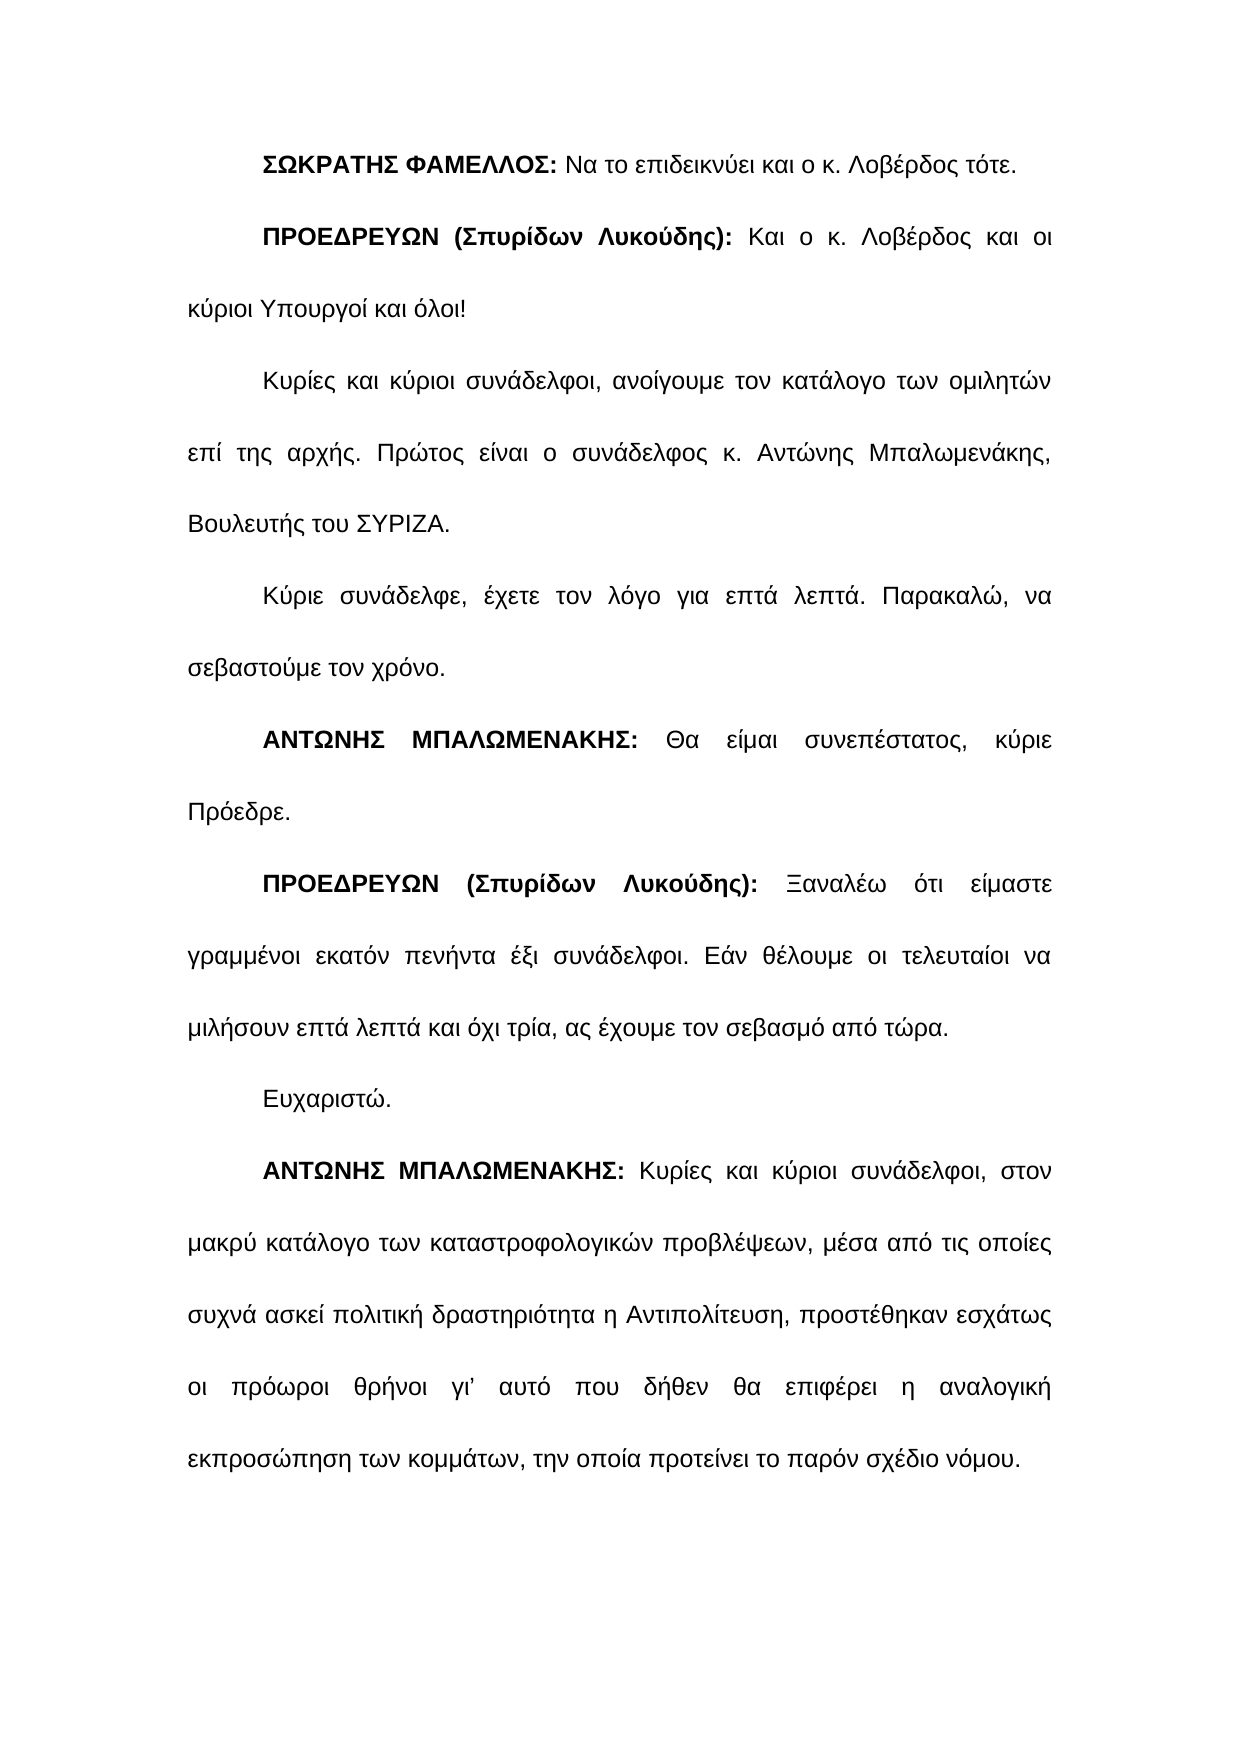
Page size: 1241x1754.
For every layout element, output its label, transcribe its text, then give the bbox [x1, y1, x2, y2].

text ΑΝΤΩΝΗΣ ΜΠΑΛΩΜΕΝΑΚΗΣ: Θα είμαι συνεπέστατος, κύριε Πρόεδρε. [187, 725, 1053, 826]
text ΣΩΚΡΑΤΗΣ ΦΑΜΕΛΛΟΣ: Να το επιδεικνύει και ο κ. Λοβέρδος τότε. [187, 150, 1053, 179]
text ΠΡΟΕΔΡΕΥΩΝ (Σπυρίδων Λυκούδης): Και ο κ. Λοβέρδος και οι κύριοι Υπουργοί και όλοι! [187, 222, 1053, 322]
text Ευχαριστώ. [187, 1084, 1053, 1113]
text Κυρίες και κύριοι συνάδελφοι, ανοίγουμε τον κατάλογο των ομιλητών επί της αρχής. Πρώτος είναι ο συνάδελφος κ. Αντώνης Μπαλωμενάκης, Βουλευτής του ΣΥΡΙΖΑ. [187, 366, 1053, 538]
text ΑΝΤΩΝΗΣ ΜΠΑΛΩΜΕΝΑΚΗΣ: Κυρίες και κύριοι συνάδελφοι, στον μακρύ κατάλογο των καταστροφολογικών προβλέψεων, μέσα από τις οποίες συχνά ασκεί πολιτική δραστηριότητα η Αντιπολίτευση, προστέθηκαν εσχάτως οι πρόωροι θρήνοι γι’ αυτό που δήθεν θα επιφέρει η αναλογική εκπροσώπηση των κομμάτων, την οποία προτείνει το παρόν σχέδιο νόμου. [187, 1156, 1053, 1472]
text Κύριε συνάδελφε, έχετε τον λόγο για επτά λεπτά. Παρακαλώ, να σεβαστούμε τον χρόνο. [187, 581, 1053, 682]
text ΠΡΟΕΔΡΕΥΩΝ (Σπυρίδων Λυκούδης): Ξαναλέω ότι είμαστε γραμμένοι εκατόν πενήντα έξι συνάδελφοι. Εάν θέλουμε οι τελευταίοι να μιλήσουν επτά λεπτά και όχι τρία, ας έχουμε τον σεβασμό από τώρα. [187, 869, 1053, 1041]
